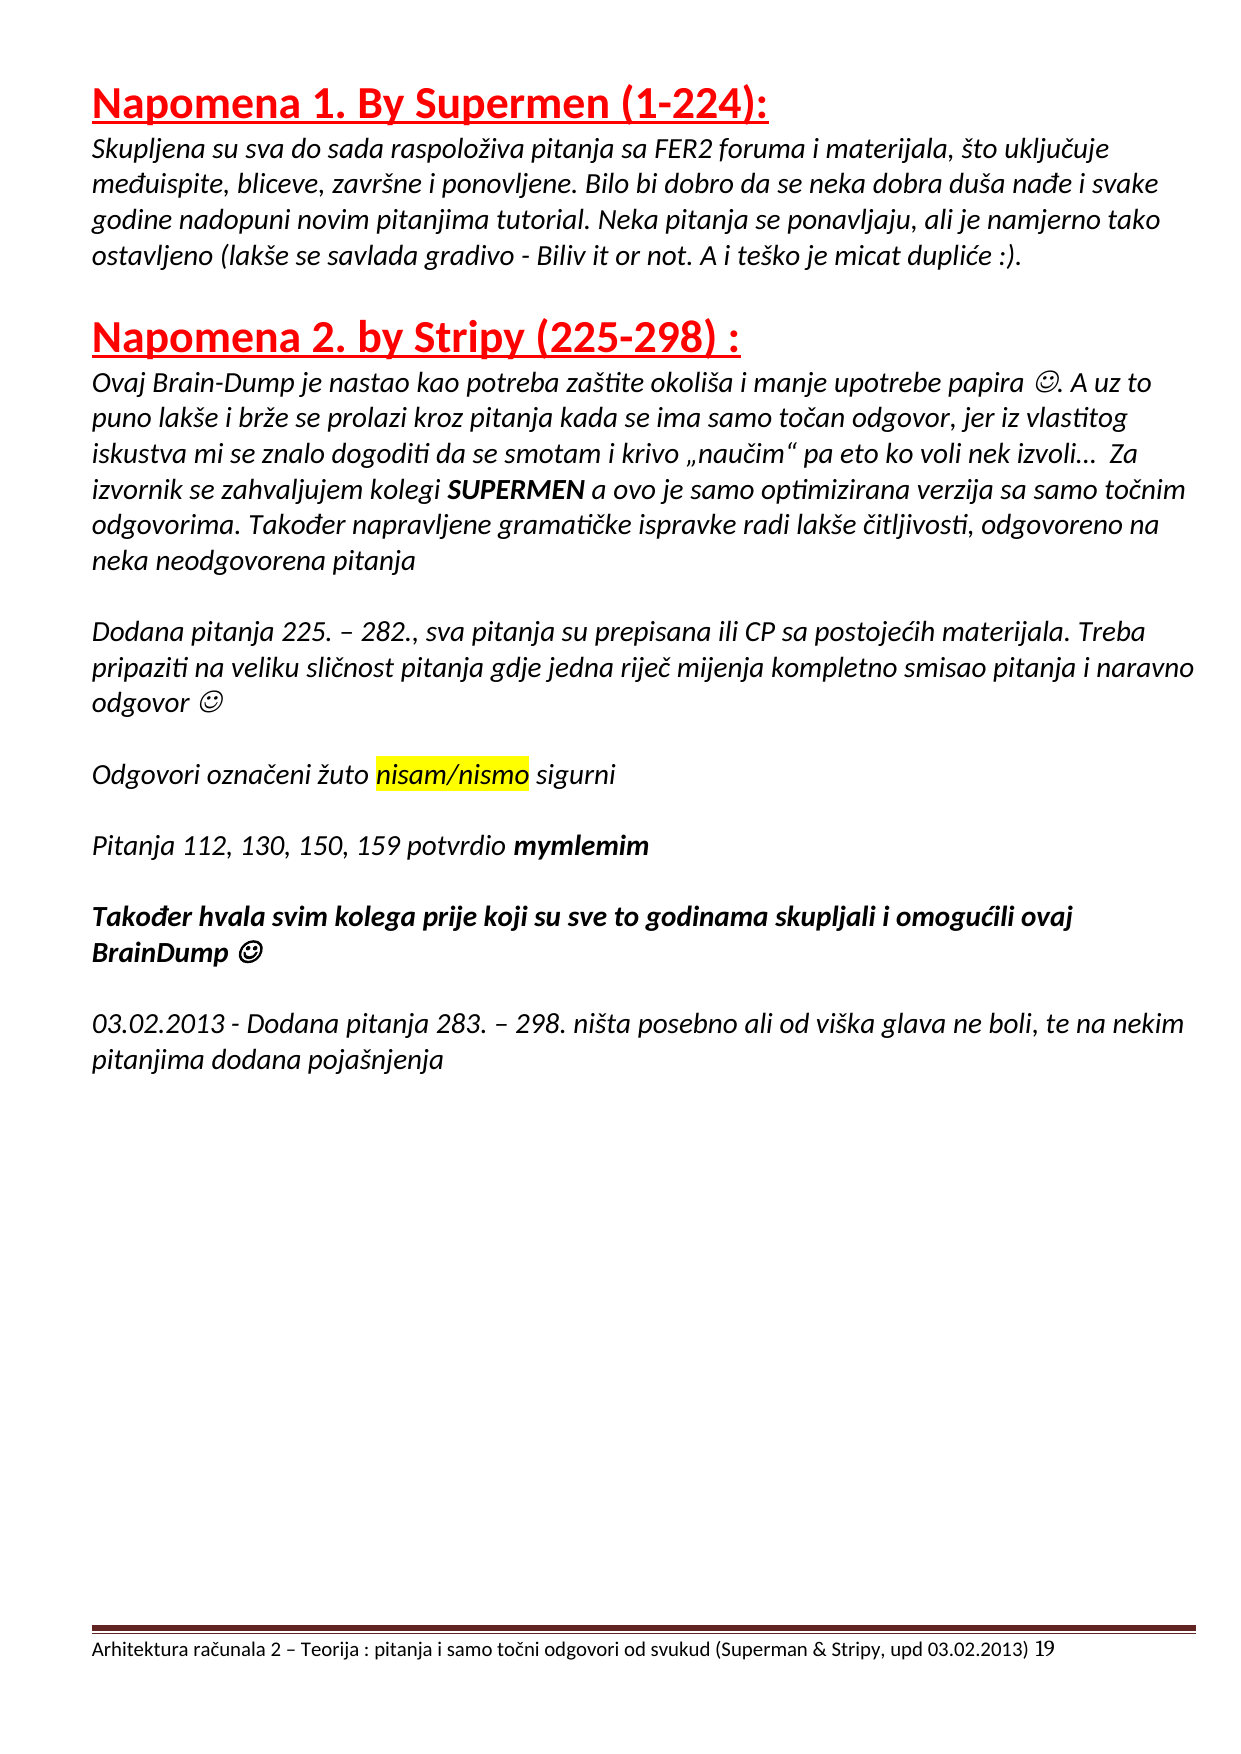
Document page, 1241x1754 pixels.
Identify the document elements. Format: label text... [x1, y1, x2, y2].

text Odgovori označeni žuto nisam/nismo sigurni [529, 756, 1196, 791]
text Dodana pitanja 225. – 282., sva pitanja su prepisana ili CP sa postojećih materijala. Treba pripaziti na veliku sličnost pitanja gdje jedna riječ mijenja kompletno smisao pitanja i naravno odgovor [92, 613, 1196, 720]
text Odgovori označeni žuto nisam/nismo sigurni [92, 756, 376, 791]
text Skupljena su sva do sada raspoloživa pitanja sa FER2 foruma i materijala, što uključuje međuispite, bliceve, završne i ponovljene. Bilo bi dobro da se neka dobra duša nađe i svake godine nadopuni novim pitanjima tutorial. Neka pitanja se ponavljaju, ali je namjerno tako ostavljeno (lakše se savlada gradivo - Biliv it or not. A i teško je micat dupliće :). [92, 130, 1196, 272]
text 03.02.2013 - Dodana pitanja 283. – 298. ništa posebno ali od viška glava ne boli, te na nekim pitanjima dodana pojašnjenja [92, 1005, 1196, 1076]
text Napomena 1. By Supermen (1-224): [92, 74, 1196, 130]
text Ovaj Brain-Dump je nastao kao potreba zaštite okoliša i manje upotrebe papira . A uz to puno lakše i brže se prolazi kroz pitanja kada se ima samo točan odgovor, jer iz vlastitog iskustva mi se znalo dogoditi da se smotam i krivo „naučim“ pa eto ko voli nek izvoli… Za izvornik se zahvaljujem kolegi SUPERMEN a ovo je samo optimizirana verzija sa samo točnim odgovorima. Također napravljene gramatičke ispravke radi lakše čitljivosti, odgovoreno na neka neodgovorena pitanja [92, 364, 1196, 578]
text Pitanja 112, 130, 150, 159 potvrdio mymlemim [92, 827, 1196, 863]
text Napomena 2. by Stripy (225-298) : [92, 308, 1196, 364]
text Također hvala svim kolega prije koji su sve to godinama skupljali i omogućili ovaj BrainDump [92, 898, 1196, 969]
